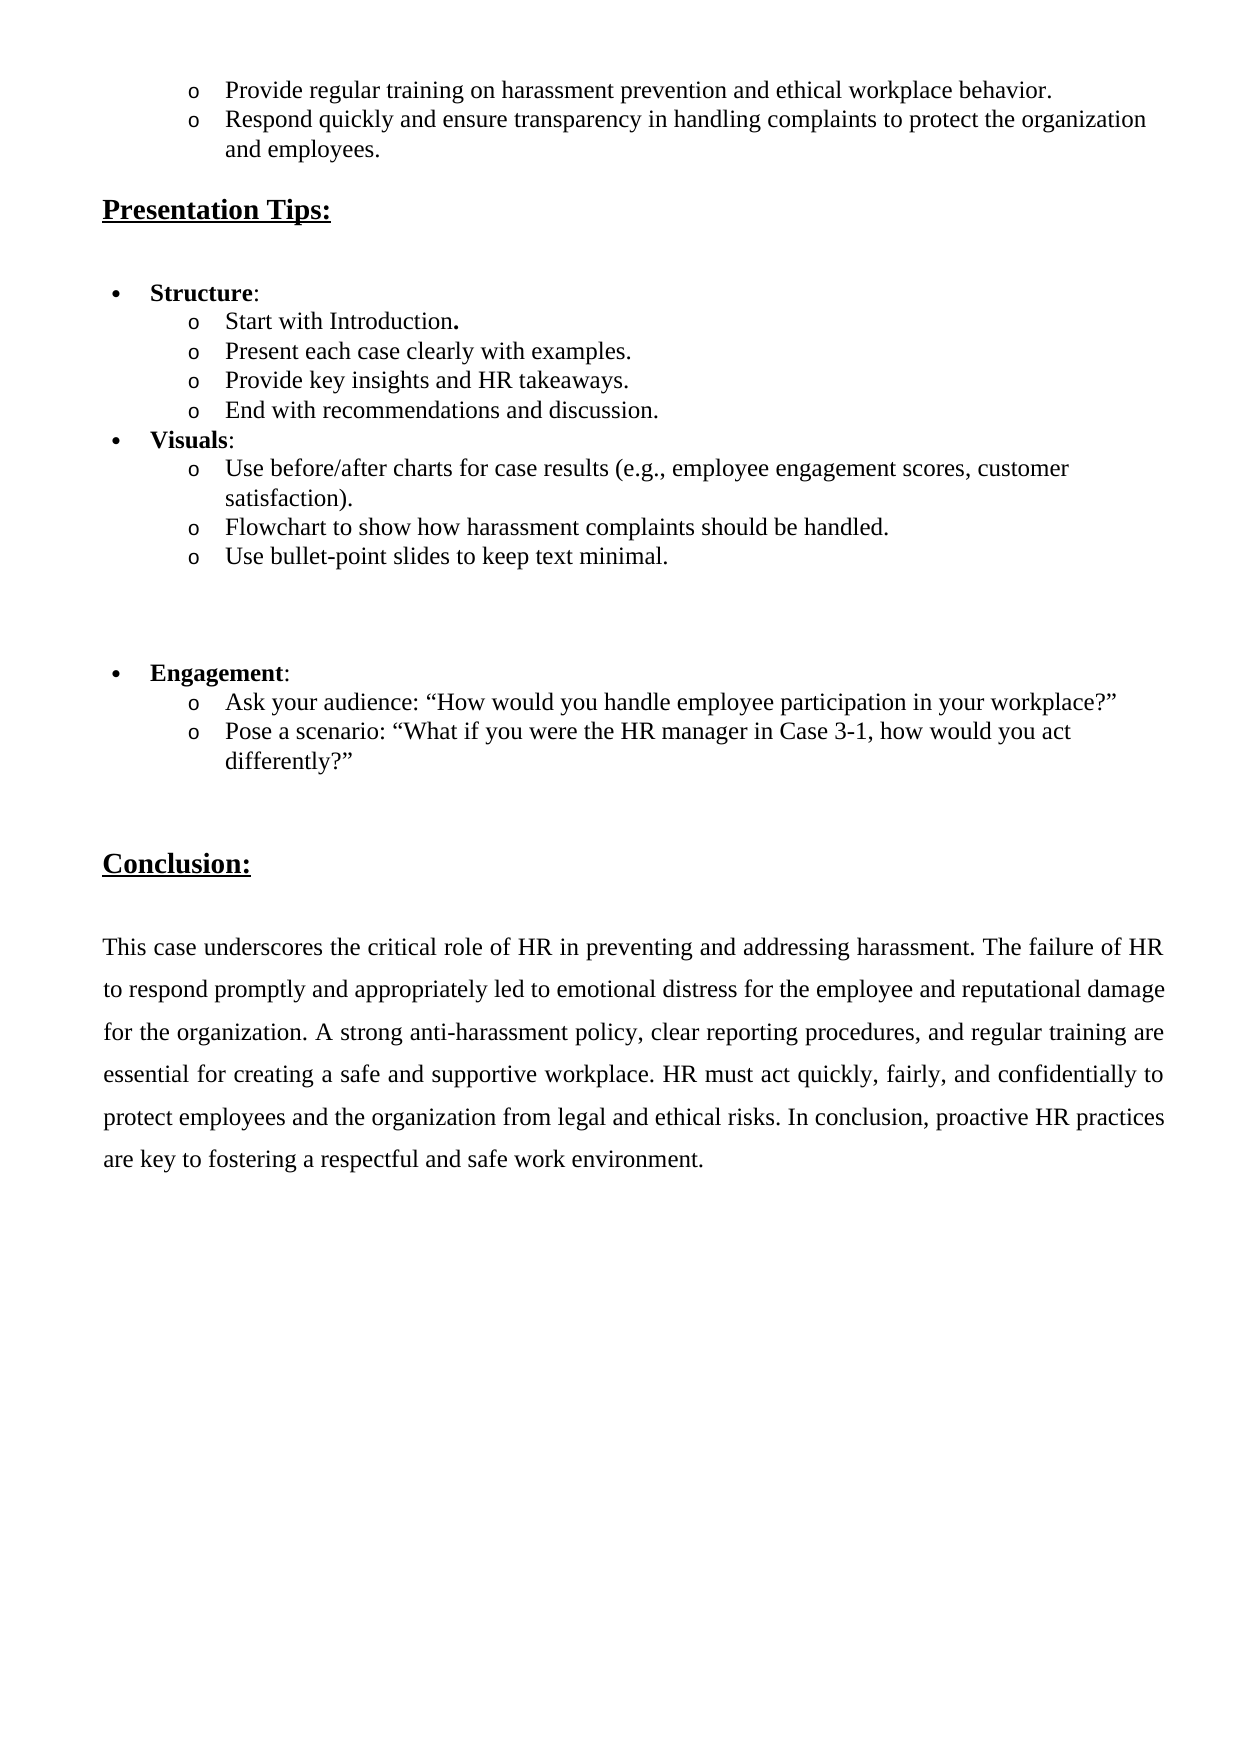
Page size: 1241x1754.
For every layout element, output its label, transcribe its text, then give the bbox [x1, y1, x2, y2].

list Use before/after charts for case results (e.g., employee engagement scores, customer satisfaction). [187, 453, 1165, 512]
list Visuals: [112, 425, 1165, 453]
text This case underscores the critical role of HR in preventing and addressing harassment. The failure of HR to respond promptly and appropriately led to emotional distress for the employee and reputational damage for the organization. A strong anti-harassment policy, clear reporting procedures, and regular training are essential for creating a safe and supportive workplace. HR must act quickly, fairly, and confidentially to protect employees and the organization from legal and ethical risks. In conclusion, proactive HR practices are key to fostering a respectful and safe work environment. [102, 932, 1165, 1173]
list Provide regular training on harassment prevention and ethical workplace behavior. [187, 75, 1165, 104]
list Provide key insights and HR takeaways. [187, 366, 1165, 395]
text Conclusion: [102, 846, 1165, 880]
list Respond quickly and ensure transparency in handling complaints to protect the organization and employees. [187, 104, 1165, 163]
list Present each case clearly with examples. [187, 336, 1165, 366]
list Pose a scenario: “What if you were the HR manager in Case 3-1, how would you act differently?” [187, 716, 1165, 775]
list Engagement: [112, 658, 1165, 687]
list Use bullet-point slides to keep text minimal. [187, 541, 1165, 571]
list Ask your audience: “How would you handle employee participation in your workplace?” [187, 687, 1165, 716]
list Start with Introduction. [187, 306, 1165, 336]
list End with recommendations and discussion. [187, 395, 1165, 425]
list Flowchart to show how harassment complaints should be handled. [187, 512, 1165, 541]
text Presentation Tips: [102, 192, 1165, 226]
list Structure: [112, 278, 1165, 306]
